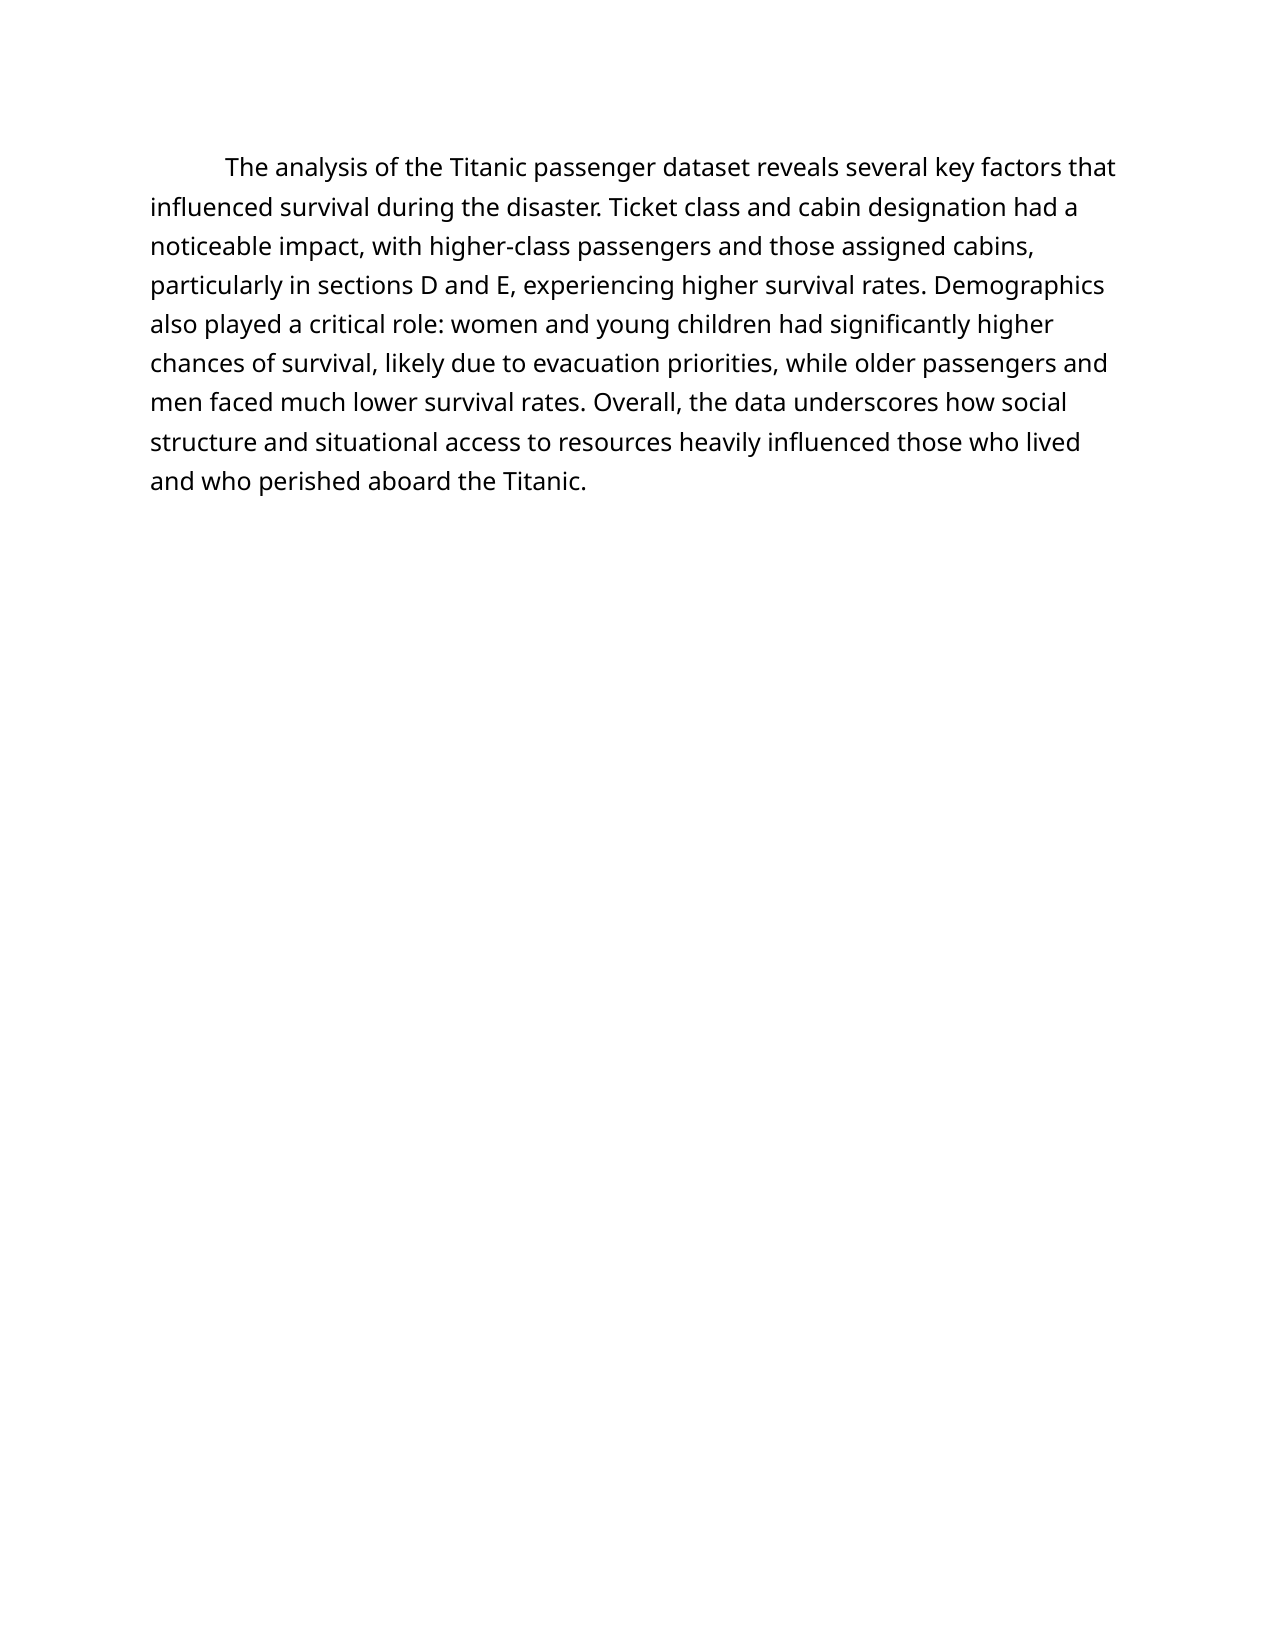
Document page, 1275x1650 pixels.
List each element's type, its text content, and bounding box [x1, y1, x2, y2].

text The analysis of the Titanic passenger dataset reveals several key factors that influenced survival during the disaster. Ticket class and cabin designation had a noticeable impact, with higher-class passengers and those assigned cabins, particularly in sections D and E, experiencing higher survival rates. Demographics also played a critical role: women and young children had significantly higher chances of survival, likely due to evacuation priorities, while older passengers and men faced much lower survival rates. Overall, the data underscores how social structure and situational access to resources heavily influenced those who lived and who perished aboard the Titanic. [150, 150, 1125, 497]
